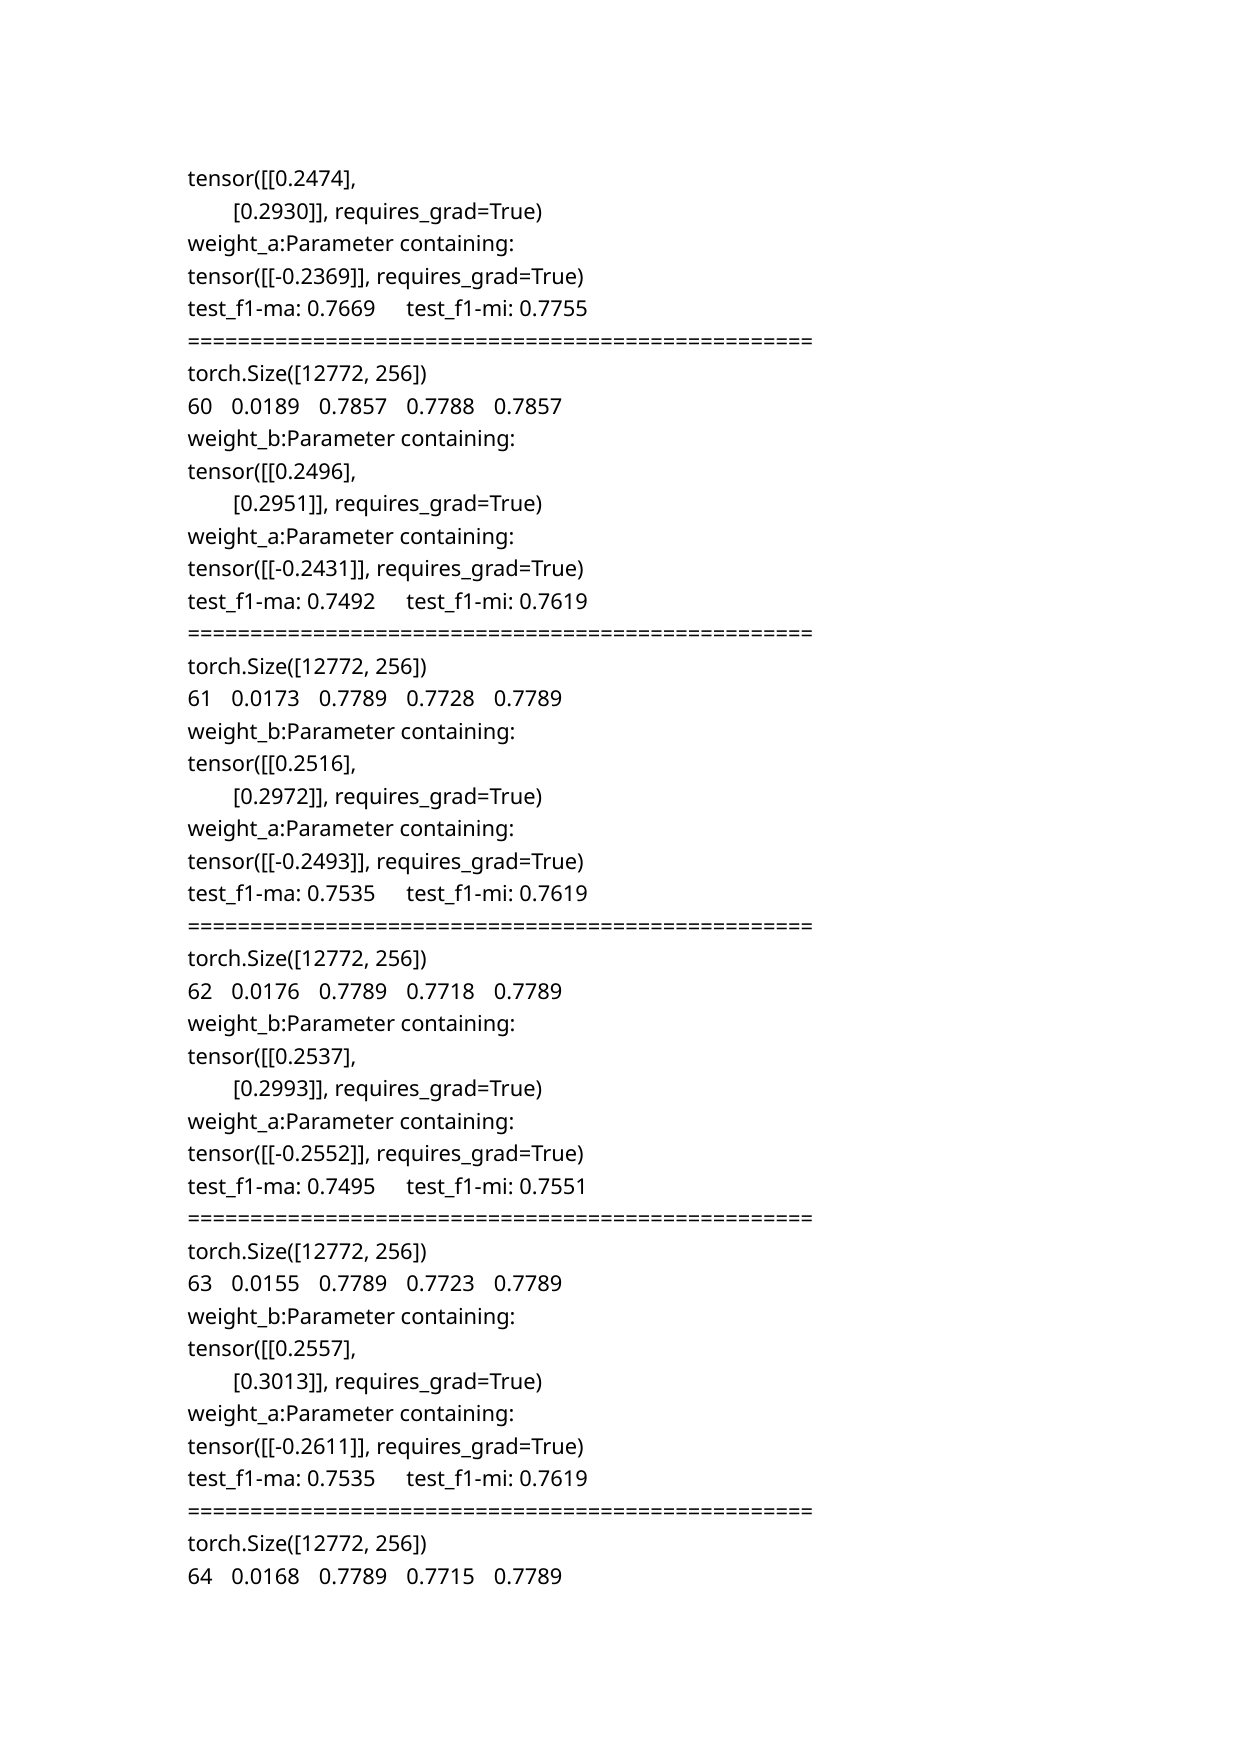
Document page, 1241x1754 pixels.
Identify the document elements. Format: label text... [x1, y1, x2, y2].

text 62 0.0176 0.7789 0.7718 0.7789 [187, 974, 1053, 1007]
text torch.Size([12772, 256]) [187, 357, 1053, 389]
text weight_a:Parameter containing: [187, 227, 1053, 259]
text weight_b:Parameter containing: [187, 714, 1053, 747]
text ================================================== [187, 324, 1053, 357]
text tensor([[-0.2431]], requires_grad=True) [187, 552, 1053, 584]
text weight_a:Parameter containing: [187, 1397, 1053, 1429]
text ================================================== [187, 1202, 1053, 1234]
text tensor([[0.2496], [187, 454, 1053, 487]
text tensor([[0.2557], [187, 1332, 1053, 1364]
text weight_b:Parameter containing: [187, 1007, 1053, 1039]
text test_f1-ma: 0.7492 test_f1-mi: 0.7619 [187, 584, 1053, 617]
text ================================================== [187, 1494, 1053, 1527]
text weight_b:Parameter containing: [187, 1299, 1053, 1332]
text tensor([[0.2537], [187, 1039, 1053, 1072]
text weight_a:Parameter containing: [187, 812, 1053, 844]
text torch.Size([12772, 256]) [187, 1527, 1053, 1559]
text torch.Size([12772, 256]) [187, 1234, 1053, 1267]
text [0.2951]], requires_grad=True) [187, 487, 1053, 519]
text weight_a:Parameter containing: [187, 519, 1053, 552]
text tensor([[0.2474], [187, 162, 1053, 194]
text 61 0.0173 0.7789 0.7728 0.7789 [187, 682, 1053, 714]
text test_f1-ma: 0.7535 test_f1-mi: 0.7619 [187, 1462, 1053, 1494]
text ================================================== [187, 617, 1053, 649]
text test_f1-ma: 0.7669 test_f1-mi: 0.7755 [187, 292, 1053, 324]
text tensor([[-0.2611]], requires_grad=True) [187, 1429, 1053, 1462]
text [0.2993]], requires_grad=True) [187, 1072, 1053, 1104]
text tensor([[-0.2493]], requires_grad=True) [187, 844, 1053, 877]
text [0.2972]], requires_grad=True) [187, 779, 1053, 812]
text torch.Size([12772, 256]) [187, 942, 1053, 974]
text test_f1-ma: 0.7495 test_f1-mi: 0.7551 [187, 1169, 1053, 1202]
text 60 0.0189 0.7857 0.7788 0.7857 [187, 389, 1053, 422]
text 64 0.0168 0.7789 0.7715 0.7789 [187, 1559, 1053, 1592]
text tensor([[-0.2369]], requires_grad=True) [187, 259, 1053, 292]
text ================================================== [187, 909, 1053, 942]
text torch.Size([12772, 256]) [187, 649, 1053, 682]
text [0.3013]], requires_grad=True) [187, 1364, 1053, 1397]
text [0.2930]], requires_grad=True) [187, 194, 1053, 227]
text 63 0.0155 0.7789 0.7723 0.7789 [187, 1267, 1053, 1299]
text test_f1-ma: 0.7535 test_f1-mi: 0.7619 [187, 877, 1053, 909]
text tensor([[-0.2552]], requires_grad=True) [187, 1137, 1053, 1169]
text tensor([[0.2516], [187, 747, 1053, 779]
text weight_b:Parameter containing: [187, 422, 1053, 454]
text weight_a:Parameter containing: [187, 1104, 1053, 1137]
